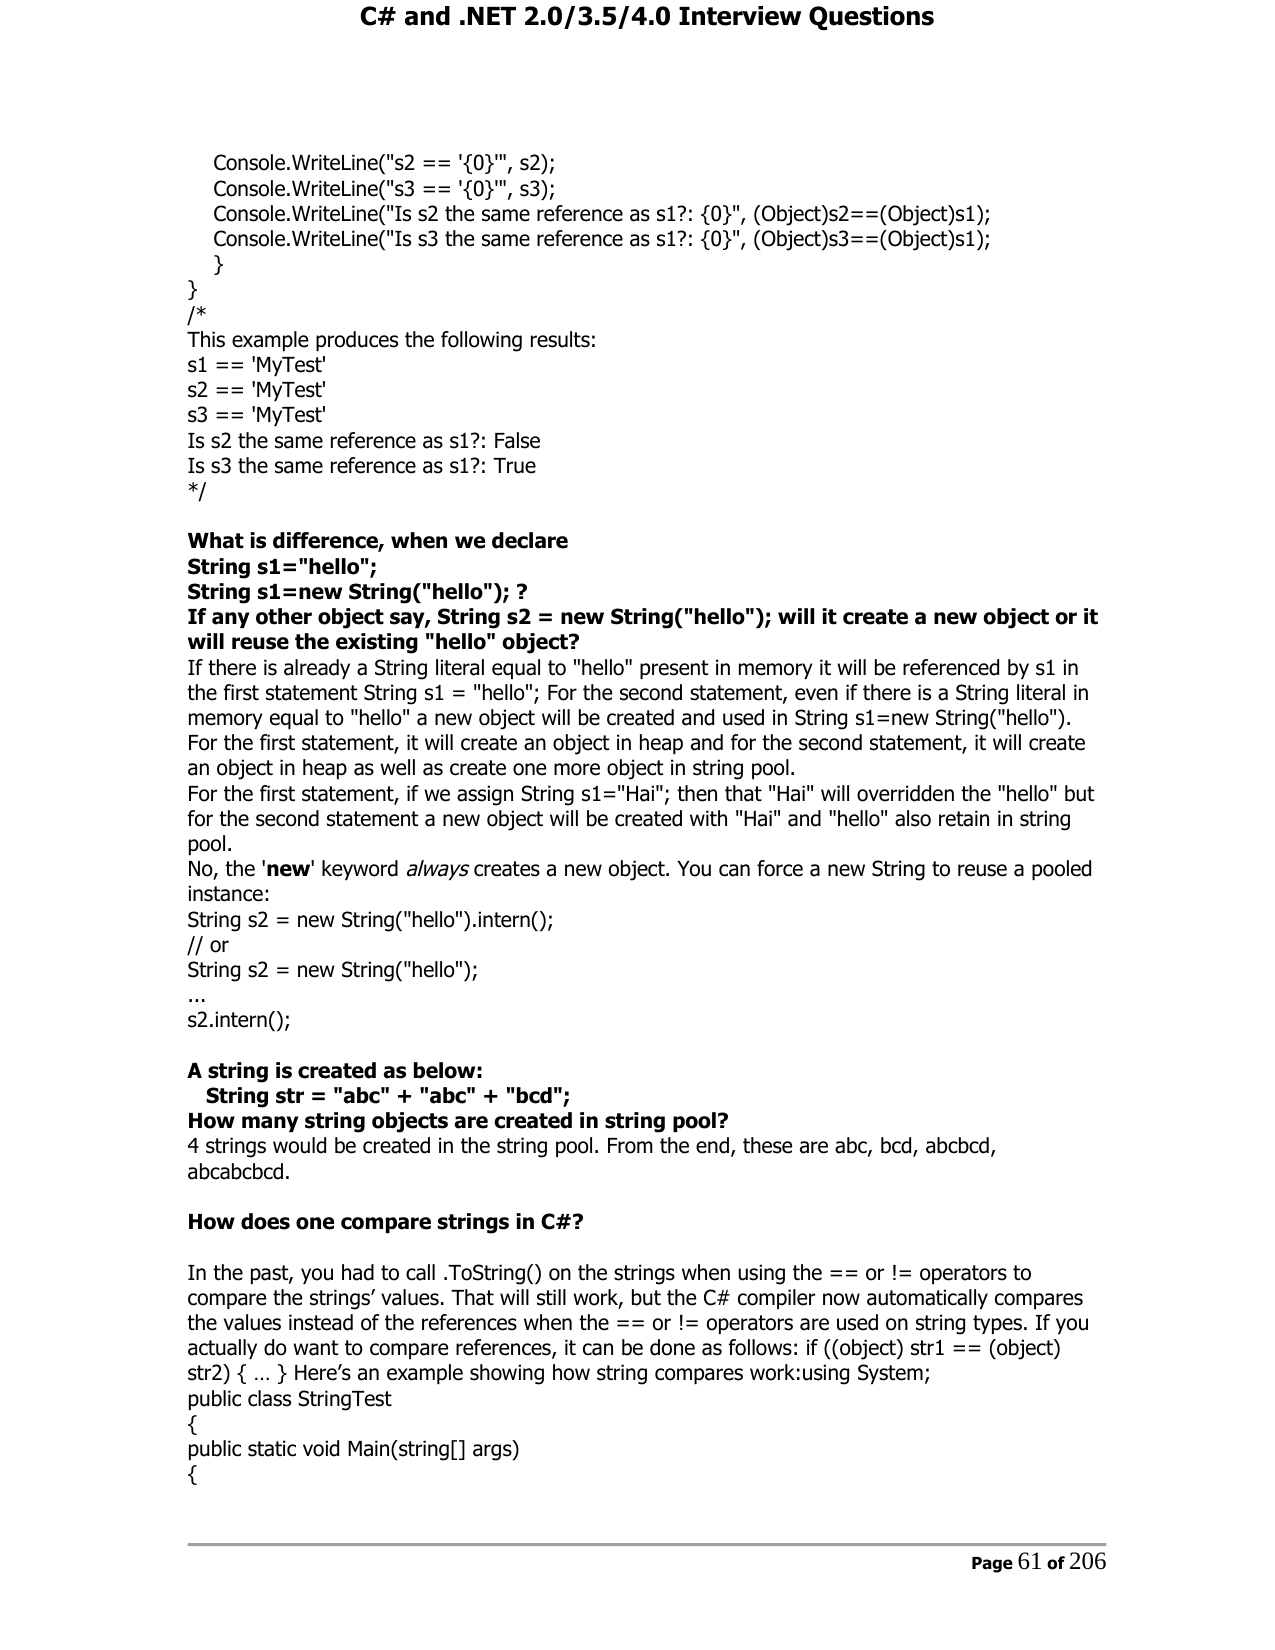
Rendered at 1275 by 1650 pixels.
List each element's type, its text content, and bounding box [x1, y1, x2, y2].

text s1 == 'MyTest' [187, 352, 1106, 377]
text } [187, 251, 1106, 276]
text What is difference, when we declare String s1="hello"; String s1=new String("hello"); ? [187, 528, 1106, 604]
text public static void Main(string[] args) [187, 1436, 1106, 1461]
text For the first statement, it will create an object in heap and for the second statement, it will create an object in heap as well as create one more object in string pool. For the first statement, if we assign String s1="Hai"; then that "Hai" will overridden the "hello" but for the second statement a new object will be created with "Hai" and "hello" also retain in string pool. [187, 730, 1106, 856]
text { [187, 1410, 1106, 1436]
text public class StringTest [187, 1385, 1106, 1410]
text Console.WriteLine("Is s3 the same reference as s1?: {0}", (Object)s3==(Object)s1); [187, 226, 1106, 251]
text s3 == 'MyTest' [187, 402, 1106, 427]
text ... [187, 982, 1106, 1007]
text { [187, 1461, 1106, 1486]
text If any other object say, String s2 = new String("hello"); will it create a new object or it will reuse the existing "hello" object? [187, 604, 1106, 654]
text String str = "abc" + "abc" + "bcd"; [187, 1083, 1106, 1108]
text In the past, you had to call .ToString() on the strings when using the == or != operators to compare the strings’ values. That will still work, but the C# compiler now automatically compares the values instead of the references when the == or != operators are used on string types. If you actually do want to compare references, it can be done as follows: if ((object) str1 == (object) str2) { … } Here’s an example showing how string compares work:using System; [187, 1259, 1106, 1385]
text 4 strings would be created in the string pool. From the end, these are abc, bcd, abcbcd, abcabcbcd. [187, 1133, 1106, 1183]
text Console.WriteLine("Is s2 the same reference as s1?: {0}", (Object)s2==(Object)s1); [187, 200, 1106, 226]
text This example produces the following results: [187, 326, 1106, 352]
text If there is already a String literal equal to "hello" present in memory it will be referenced by s1 in the first statement String s1 = "hello"; For the second statement, even if there is a String literal in memory equal to "hello" a new object will be created and used in String s1=new String("hello"). [187, 654, 1106, 730]
text Console.WriteLine("s3 == '{0}'", s3); [187, 175, 1106, 200]
text s2.intern(); [187, 1007, 1106, 1032]
text Console.WriteLine("s2 == '{0}'", s2); [187, 150, 1106, 175]
text Is s3 the same reference as s1?: True [187, 452, 1106, 478]
text A string is created as below: [187, 1057, 1106, 1083]
text How does one compare strings in C#? [187, 1209, 1106, 1234]
text s2 == 'MyTest' [187, 377, 1106, 402]
text How many string objects are created in string pool? [187, 1108, 1106, 1133]
text String s2 = new String("hello").intern(); [187, 906, 1106, 931]
text // or [187, 931, 1106, 957]
text Is s2 the same reference as s1?: False [187, 427, 1106, 452]
text */ [187, 478, 1106, 503]
text String s2 = new String("hello"); [187, 957, 1106, 982]
text No, the 'new' keyword always creates a new object. You can force a new String to reuse a pooled instance: [187, 856, 1106, 906]
text } [187, 276, 1106, 301]
text /* [187, 301, 1106, 326]
